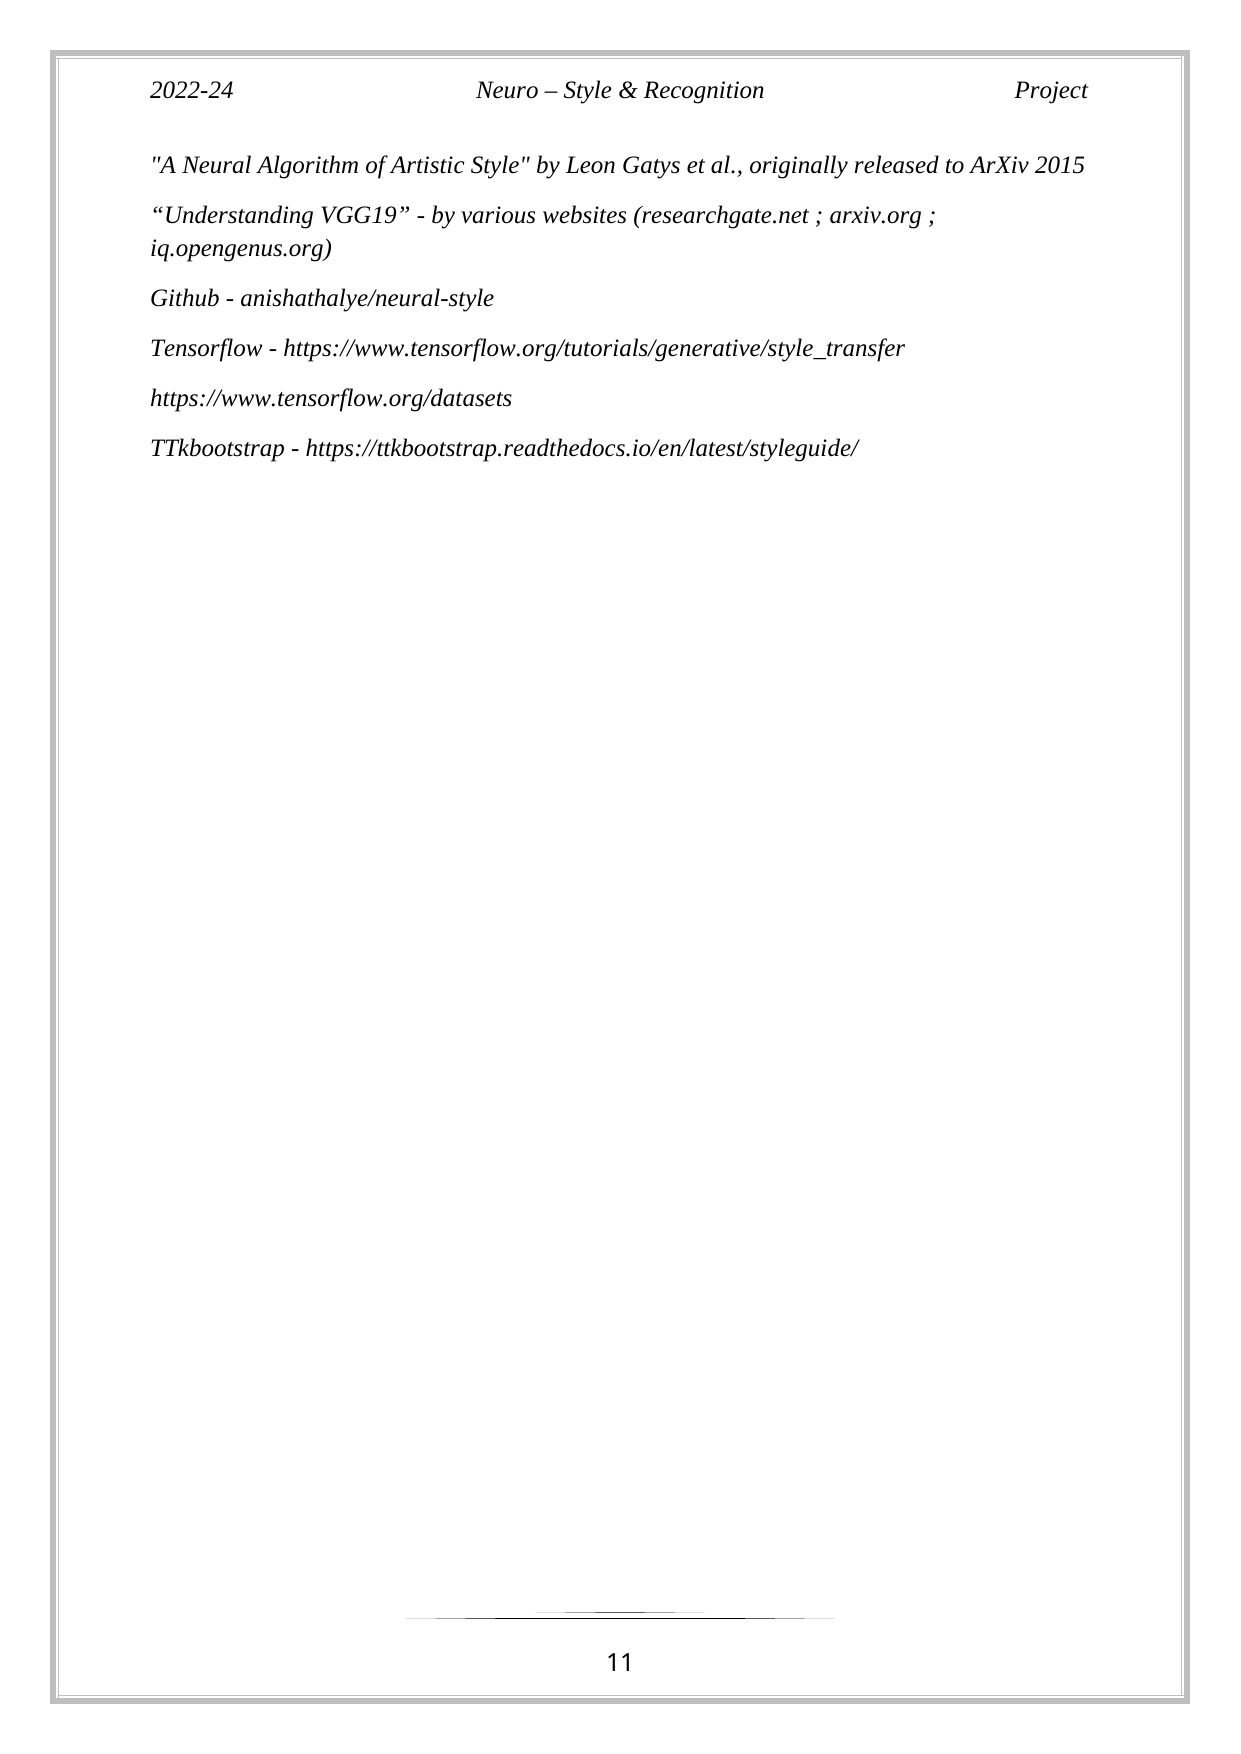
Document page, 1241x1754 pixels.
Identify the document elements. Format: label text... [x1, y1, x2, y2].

text Tensorflow - https://www.tensorflow.org/tutorials/generative/style_transfer [150, 333, 1090, 362]
text Github - anishathalye/neural-style [150, 283, 1090, 312]
text https://www.tensorflow.org/datasets [150, 383, 1090, 412]
text “Understanding VGG19” - by various websites (researchgate.net ; arxiv.org ; iq.opengenus.org) [150, 200, 1090, 262]
text TTkbootstrap - https://ttkbootstrap.readthedocs.io/en/latest/styleguide/ [150, 433, 1090, 462]
text "A Neural Algorithm of Artistic Style" by Leon Gatys et al., originally released to ArXiv 2015 [150, 150, 1090, 179]
